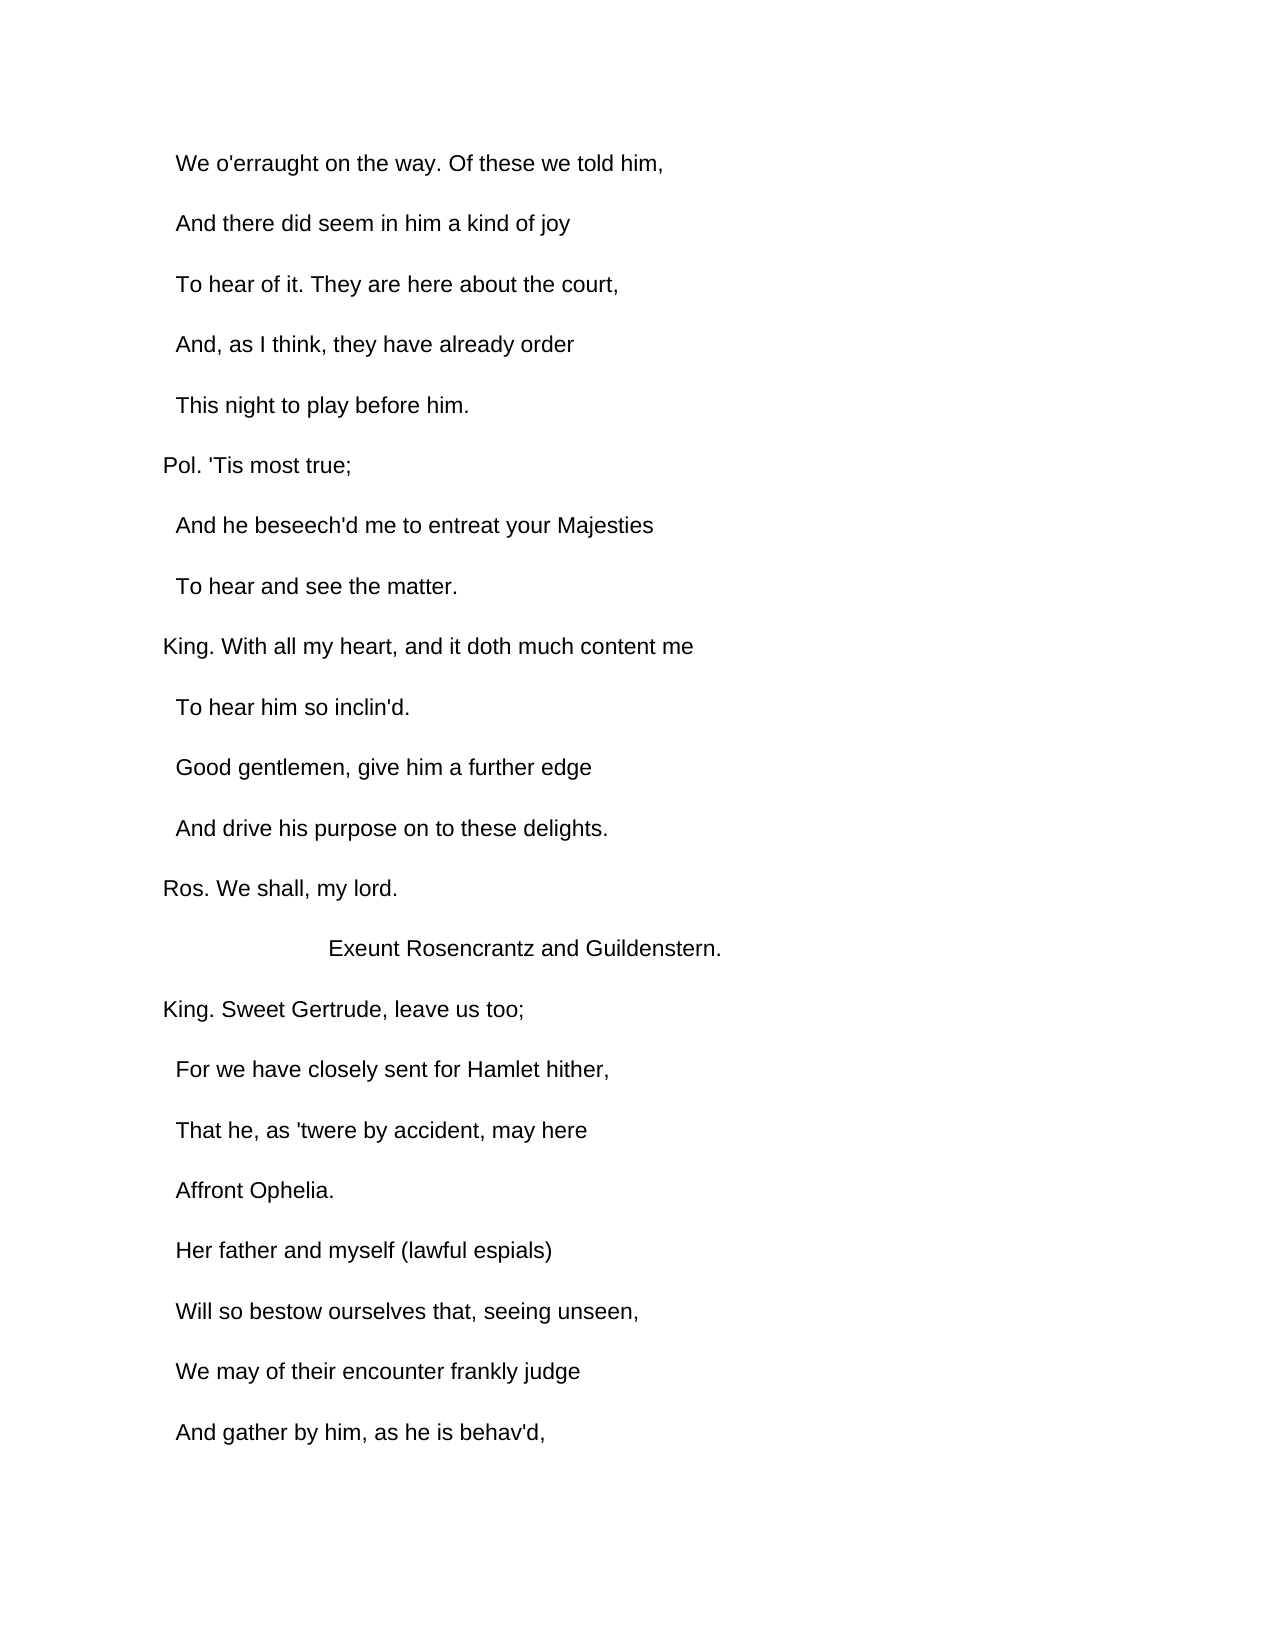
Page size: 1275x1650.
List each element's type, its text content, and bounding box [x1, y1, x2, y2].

text Ros. We shall, my lord. [150, 875, 1125, 901]
text To hear and see the matter. [150, 573, 1125, 599]
text And drive his purpose on to these delights. [150, 814, 1125, 841]
text Affront Ophelia. [150, 1177, 1125, 1203]
text And, as I think, they have already order [150, 331, 1125, 358]
text We may of their encounter frankly judge [150, 1358, 1125, 1385]
text This night to play before him. [150, 392, 1125, 418]
text King. With all my heart, and it doth much content me [150, 633, 1125, 660]
text Exeunt Rosencrantz and Guildenstern. [150, 935, 1125, 962]
text That he, as 'twere by accident, may here [150, 1117, 1125, 1143]
text Will so bestow ourselves that, seeing unseen, [150, 1298, 1125, 1324]
text To hear of it. They are here about the court, [150, 271, 1125, 297]
text And gather by him, as he is behav'd, [150, 1419, 1125, 1445]
text We o'erraught on the way. Of these we told him, [150, 150, 1125, 176]
text To hear him so inclin'd. [150, 694, 1125, 720]
text King. Sweet Gertrude, leave us too; [150, 996, 1125, 1022]
text Pol. 'Tis most true; [150, 452, 1125, 478]
text And he beseech'd me to entreat your Majesties [150, 512, 1125, 539]
text Good gentlemen, give him a further edge [150, 754, 1125, 781]
text For we have closely sent for Hamlet hither, [150, 1056, 1125, 1083]
text Her father and myself (lawful espials) [150, 1237, 1125, 1264]
text And there did seem in him a kind of joy [150, 210, 1125, 237]
